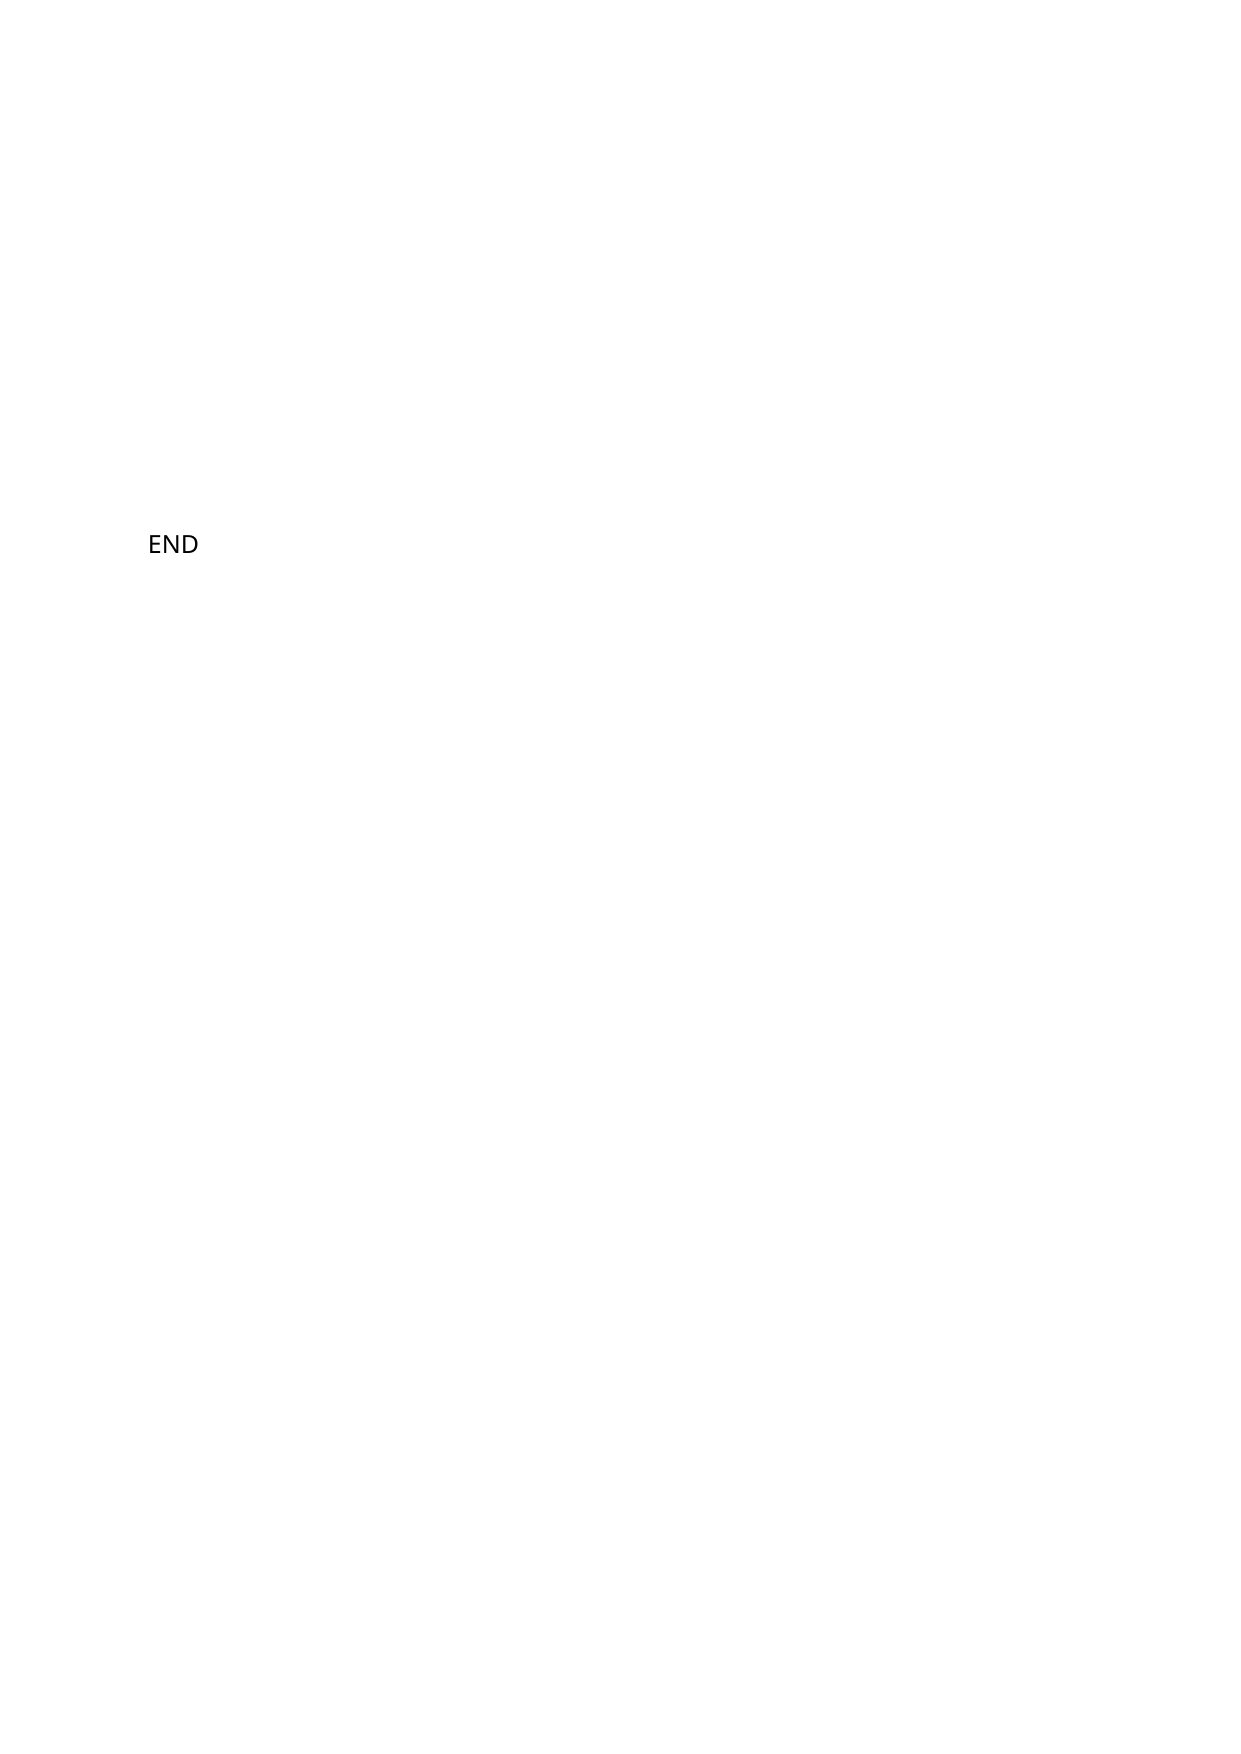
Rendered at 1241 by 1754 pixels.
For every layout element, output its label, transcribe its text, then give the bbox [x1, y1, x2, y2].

text END [148, 527, 1093, 561]
